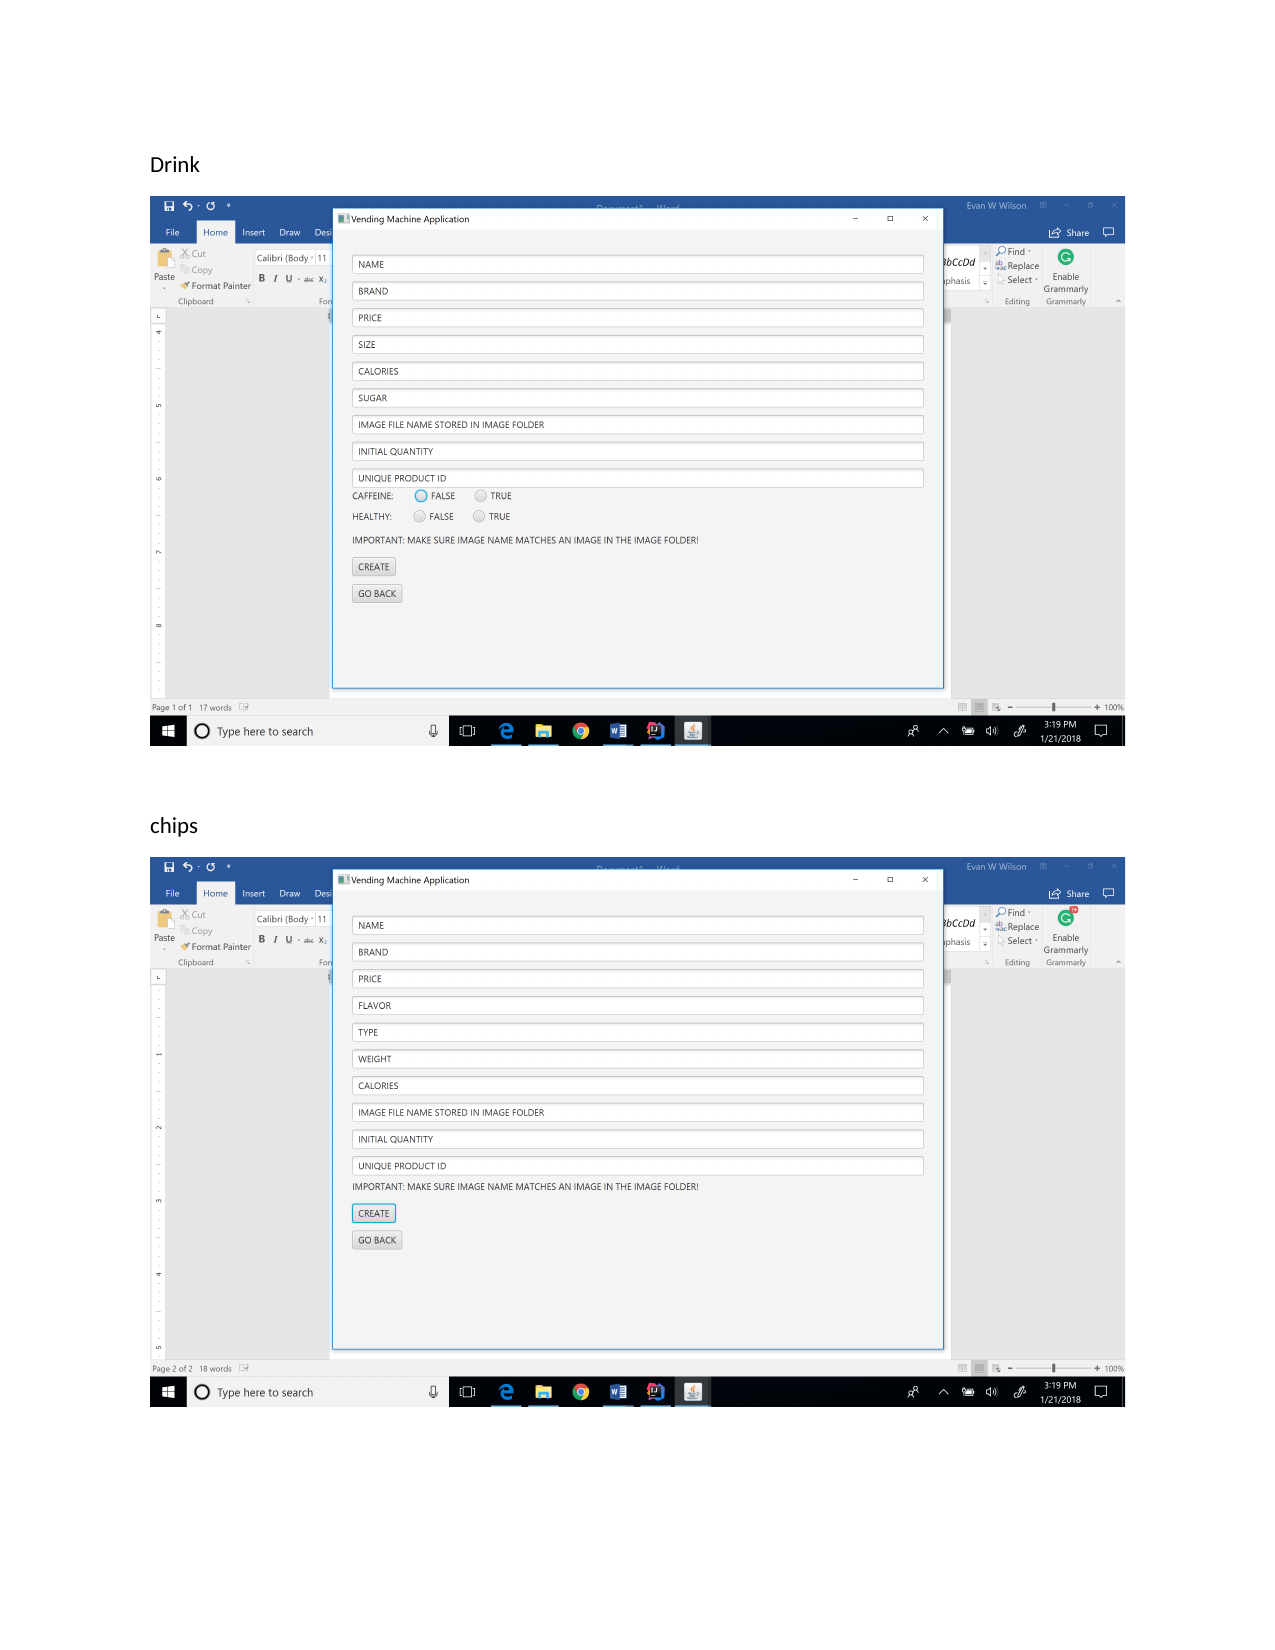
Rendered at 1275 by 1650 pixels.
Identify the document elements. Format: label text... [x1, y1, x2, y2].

picture [150, 857, 1125, 1407]
picture [150, 196, 1125, 746]
text chips [150, 811, 1125, 839]
text Drink [150, 150, 1125, 178]
